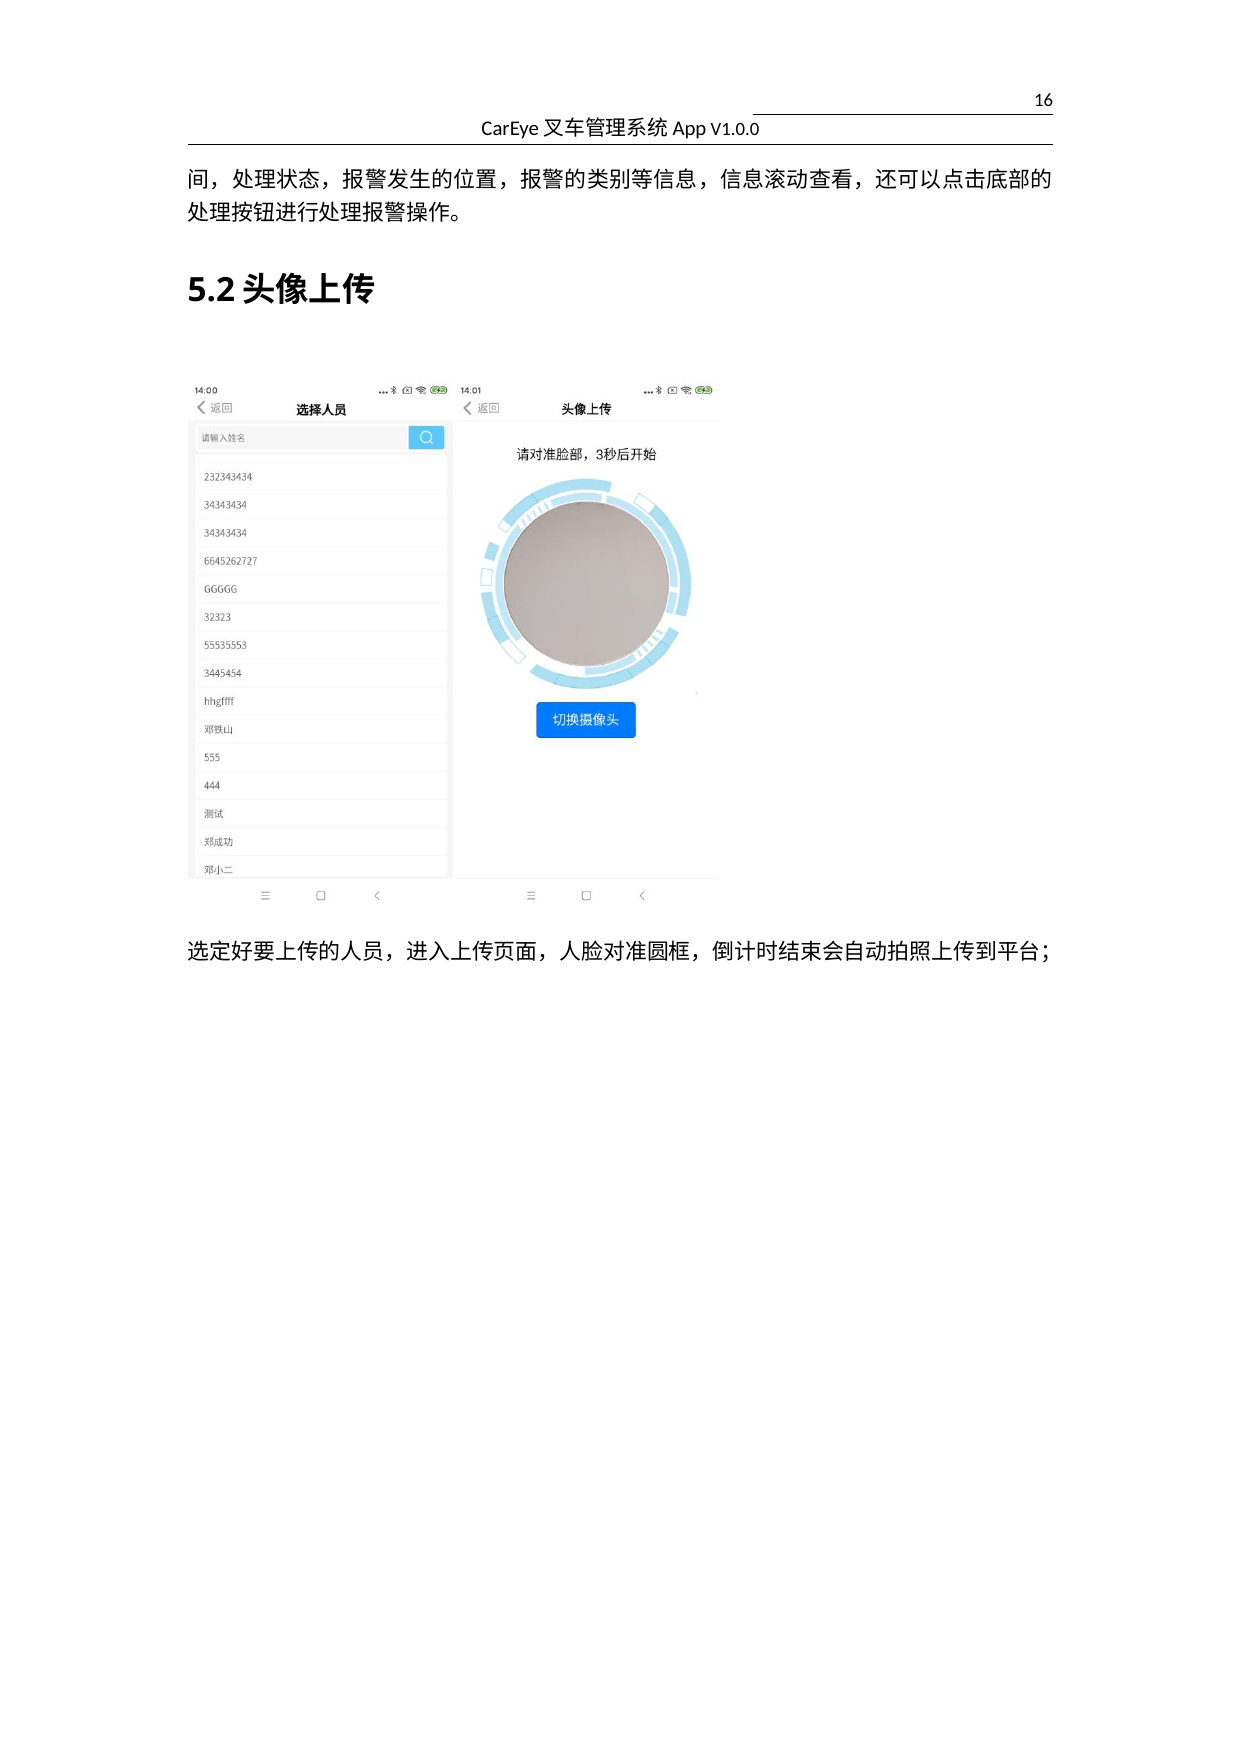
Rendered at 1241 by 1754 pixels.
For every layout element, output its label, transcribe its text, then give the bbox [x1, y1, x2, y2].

text 查询出报警列表后，可以看到每一辆叉车的报警数，点击其中的某辆叉车可以看到该叉车的报警列表，滚动可以查看更多。选中某个报警可以查看报警的详细信息。包括报警的时间，处理状态，报警发生的位置，报警的类别等信息，信息滚动查看，还可以点击底部的处理按钮进行处理报警操作。 [187, 162, 1053, 227]
text 选定好要上传的人员，进入上传页面，人脸对准圆框，倒计时结束会自动拍照上传到平台； [187, 934, 1053, 966]
subtitle 5.2头像上传 [187, 254, 1053, 319]
picture [187, 381, 719, 913]
